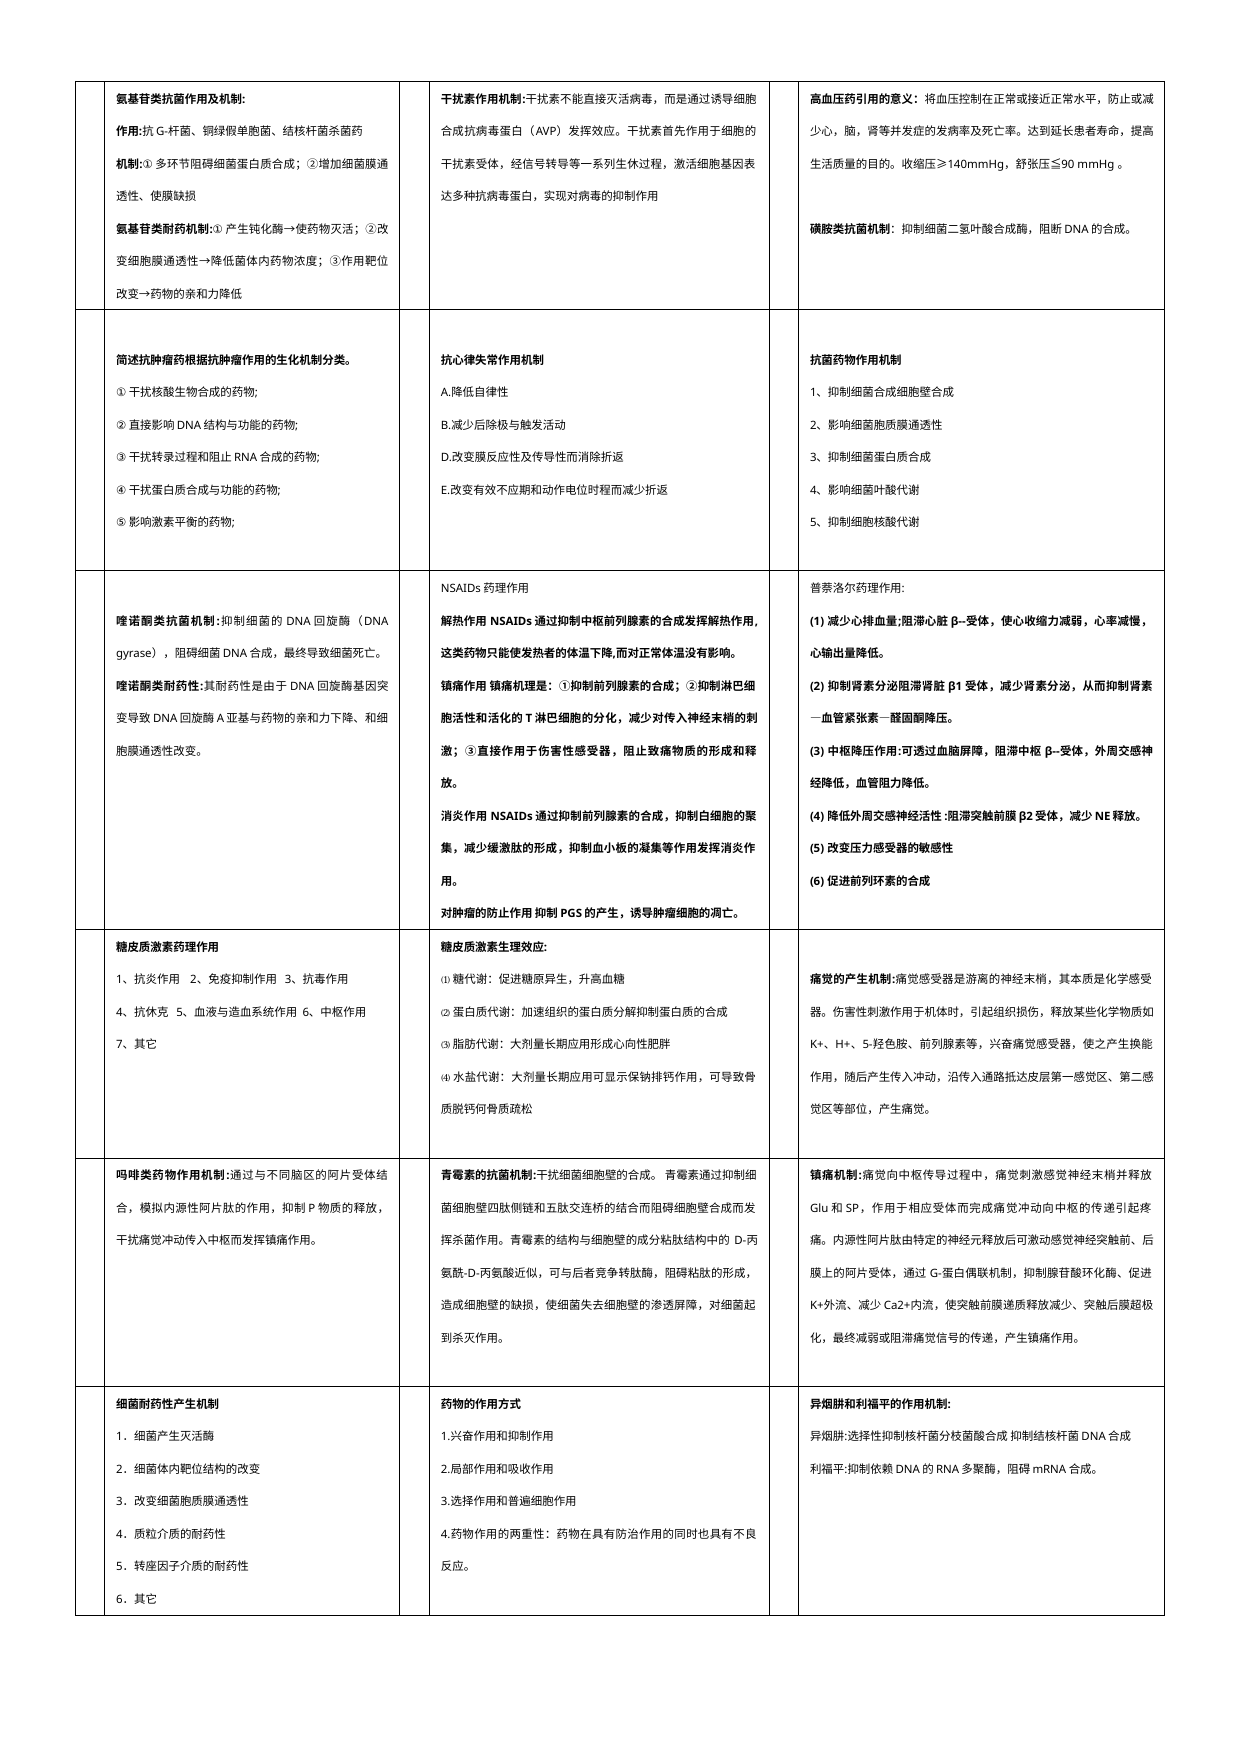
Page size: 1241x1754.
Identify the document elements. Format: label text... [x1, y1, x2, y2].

table_cell NSAIDs药理作用 解热作用 NSAIDs通过抑制中枢前列腺素的合成发挥解热作用,这类药物只能使发热者的体温下降,而对正常体温没有影响。 镇痛作用 镇痛机理是：①抑制前列腺素的合成；②抑制淋巴细胞活性和活化的T淋巴细胞的分化，减少对传入神经末梢的刺激；③直接作用于伤害性感受器，阻止致痛物质的形成和释放。 消炎作用 NSAIDs通过抑制前列腺素的合成，抑制白细胞的聚集，减少缓激肽的形成，抑制血小板的凝集等作用发挥消炎作用。 对肿瘤的防止作用 抑制PGS的产生，诱导肿瘤细胞的凋亡。 [430, 571, 769, 929]
table_cell [400, 930, 429, 1157]
table_cell [400, 1159, 429, 1386]
table_cell 青霉素的抗菌机制:干扰细菌细胞壁的合成。 青霉素通过抑制细菌细胞壁四肽侧链和五肽交连桥的结合而阻碍细胞壁合成而发挥杀菌作用。青霉素的结构与细胞壁的成分粘肽结构中的D-丙氨酰-D-丙氨酸近似，可与后者竞争转肽酶，阻碍粘肽的形成，造成细胞壁的缺损，使细菌失去细胞壁的渗透屏障，对细菌起到杀灭作用。 [430, 1159, 769, 1386]
table_cell 细菌耐药性产生机制 1．细菌产生灭活酶 2．细菌体内靶位结构的改变 3．改变细菌胞质膜通透性 4．质粒介质的耐药性 5．转座因子介质的耐药性 6．其它 [105, 1387, 399, 1614]
table_cell [400, 571, 429, 929]
table_header [770, 82, 798, 309]
table_cell 吗啡类药物作用机制:通过与不同脑区的阿片受体结合，模拟内源性阿片肽的作用，抑制P物质的释放，干扰痛觉冲动传入中枢而发挥镇痛作用。 [105, 1159, 399, 1386]
table_cell [400, 310, 429, 570]
table_cell [76, 930, 104, 1157]
table_cell 普萘洛尔药理作用: (1) 减少心排血量;阻滞心脏β--受体，使心收缩力减弱，心率减慢，心输出量降低。 (2) 抑制肾素分泌阻滞肾脏β1受体，减少肾素分泌，从而抑制肾素—血管紧张素—醛固酮降压。 (3) 中枢降压作用:可透过血脑屏障，阻滞中枢β--受体，外周交感神经降低，血管阻力降低。 (4) 降低外周交感神经活性 :阻滞突触前膜β2受体，减少NE释放。 (5) 改变压力感受器的敏感性 (6) 促进前列环素的合成 [799, 571, 1164, 929]
table_header 高血压药引用的意义：将血压控制在正常或接近正常水平，防止或减少心，脑，肾等并发症的发病率及死亡率。达到延长患者寿命，提高生活质量的目的。收缩压≥140mmHg，舒张压≦90 mmHg 。 磺胺类抗菌机制：抑制细菌二氢叶酸合成酶，阻断DNA的合成。 [799, 82, 1164, 309]
table_cell [76, 1159, 104, 1386]
table_cell [770, 571, 798, 929]
table_cell 简述抗肿瘤药根据抗肿瘤作用的生化机制分类。 ①干扰核酸生物合成的药物; ②直接影响DNA结构与功能的药物; ③干扰转录过程和阻止RNA合成的药物; ④干扰蛋白质合成与功能的药物; ⑤影响激素平衡的药物; [105, 310, 399, 570]
table_cell [770, 930, 798, 1157]
table_cell 抗菌药物作用机制 1、抑制细菌合成细胞壁合成 2、影响细菌胞质膜通透性 3、抑制细菌蛋白质合成 4、影响细菌叶酸代谢 5、抑制细胞核酸代谢 [799, 310, 1164, 570]
table_cell [76, 310, 104, 570]
table_cell 镇痛机制:痛觉向中枢传导过程中，痛觉刺激感觉神经末梢并释放Glu和SP，作用于相应受体而完成痛觉冲动向中枢的传递引起疼痛。内源性阿片肽由特定的神经元释放后可激动感觉神经突触前、后膜上的阿片受体，通过G-蛋白偶联机制，抑制腺苷酸环化酶、促进K+外流、减少Ca2+内流，使突触前膜递质释放减少、突触后膜超极化，最终减弱或阻滞痛觉信号的传递，产生镇痛作用。 [799, 1159, 1164, 1386]
table_header [76, 82, 104, 309]
table_cell 糖皮质激素药理作用 1、抗炎作用 2、免疫抑制作用 3、抗毒作用 4、抗休克 5、血液与造血系统作用 6、中枢作用 7、其它 [105, 930, 399, 1157]
table_cell [76, 1387, 104, 1614]
table_header 氨基苷类抗菌作用及机制: 作用:抗G-杆菌、铜绿假单胞菌、结核杆菌杀菌药 机制:①多环节阻碍细菌蛋白质合成；②增加细菌膜通透性、使膜缺损 氨基苷类耐药机制:①产生钝化酶→使药物灭活；②改变细胞膜通透性→降低菌体内药物浓度；③作用靶位改变→药物的亲和力降低 [105, 82, 399, 309]
table_cell 异烟肼和利福平的作用机制: 异烟肼:选择性抑制核杆菌分枝菌酸合成 抑制结核杆菌DNA合成 利福平:抑制依赖DNA的RNA多聚酶，阻碍mRNA合成。 [799, 1387, 1164, 1614]
table_cell 痛觉的产生机制:痛觉感受器是游离的神经末梢，其本质是化学感受器。伤害性刺激作用于机体时，引起组织损伤，释放某些化学物质如K+、H+、5-羟色胺、前列腺素等，兴奋痛觉感受器，使之产生换能作用，随后产生传入冲动，沿传入通路抵达皮层第一感觉区、第二感觉区等部位，产生痛觉。 [799, 930, 1164, 1157]
table_cell [770, 1387, 798, 1614]
table_header [400, 82, 429, 309]
table_cell 糖皮质激素生理效应: ⑴糖代谢：促进糖原异生，升高血糖 ⑵蛋白质代谢：加速组织的蛋白质分解抑制蛋白质的合成 ⑶脂肪代谢：大剂量长期应用形成心向性肥胖 ⑷水盐代谢：大剂量长期应用可显示保钠排钙作用，可导致骨质脱钙何骨质疏松 [430, 930, 769, 1157]
table_cell 抗心律失常作用机制 A.降低自律性 B.减少后除极与触发活动 D.改变膜反应性及传导性而消除折返 E.改变有效不应期和动作电位时程而减少折返 [430, 310, 769, 570]
table_cell [400, 1387, 429, 1614]
table_cell [770, 1159, 798, 1386]
table_cell [770, 310, 798, 570]
table_header 干扰素作用机制:干扰素不能直接灭活病毒，而是通过诱导细胞合成抗病毒蛋白（AVP）发挥效应。干扰素首先作用于细胞的干扰素受体，经信号转导等一系列生休过程，激活细胞基因表达多种抗病毒蛋白，实现对病毒的抑制作用 [430, 82, 769, 309]
table_cell 药物的作用方式 1.兴奋作用和抑制作用 2.局部作用和吸收作用 3.选择作用和普遍细胞作用 4.药物作用的两重性：药物在具有防治作用的同时也具有不良反应。 [430, 1387, 769, 1614]
table_cell [76, 571, 104, 929]
table_cell 喹诺酮类抗菌机制:抑制细菌的DNA回旋酶（DNA gyrase），阻碍细菌DNA合成，最终导致细菌死亡。 喹诺酮类耐药性:其耐药性是由于DNA回旋酶基因突变导致DNA回旋酶A亚基与药物的亲和力下降、和细胞膜通透性改变。 [105, 571, 399, 929]
